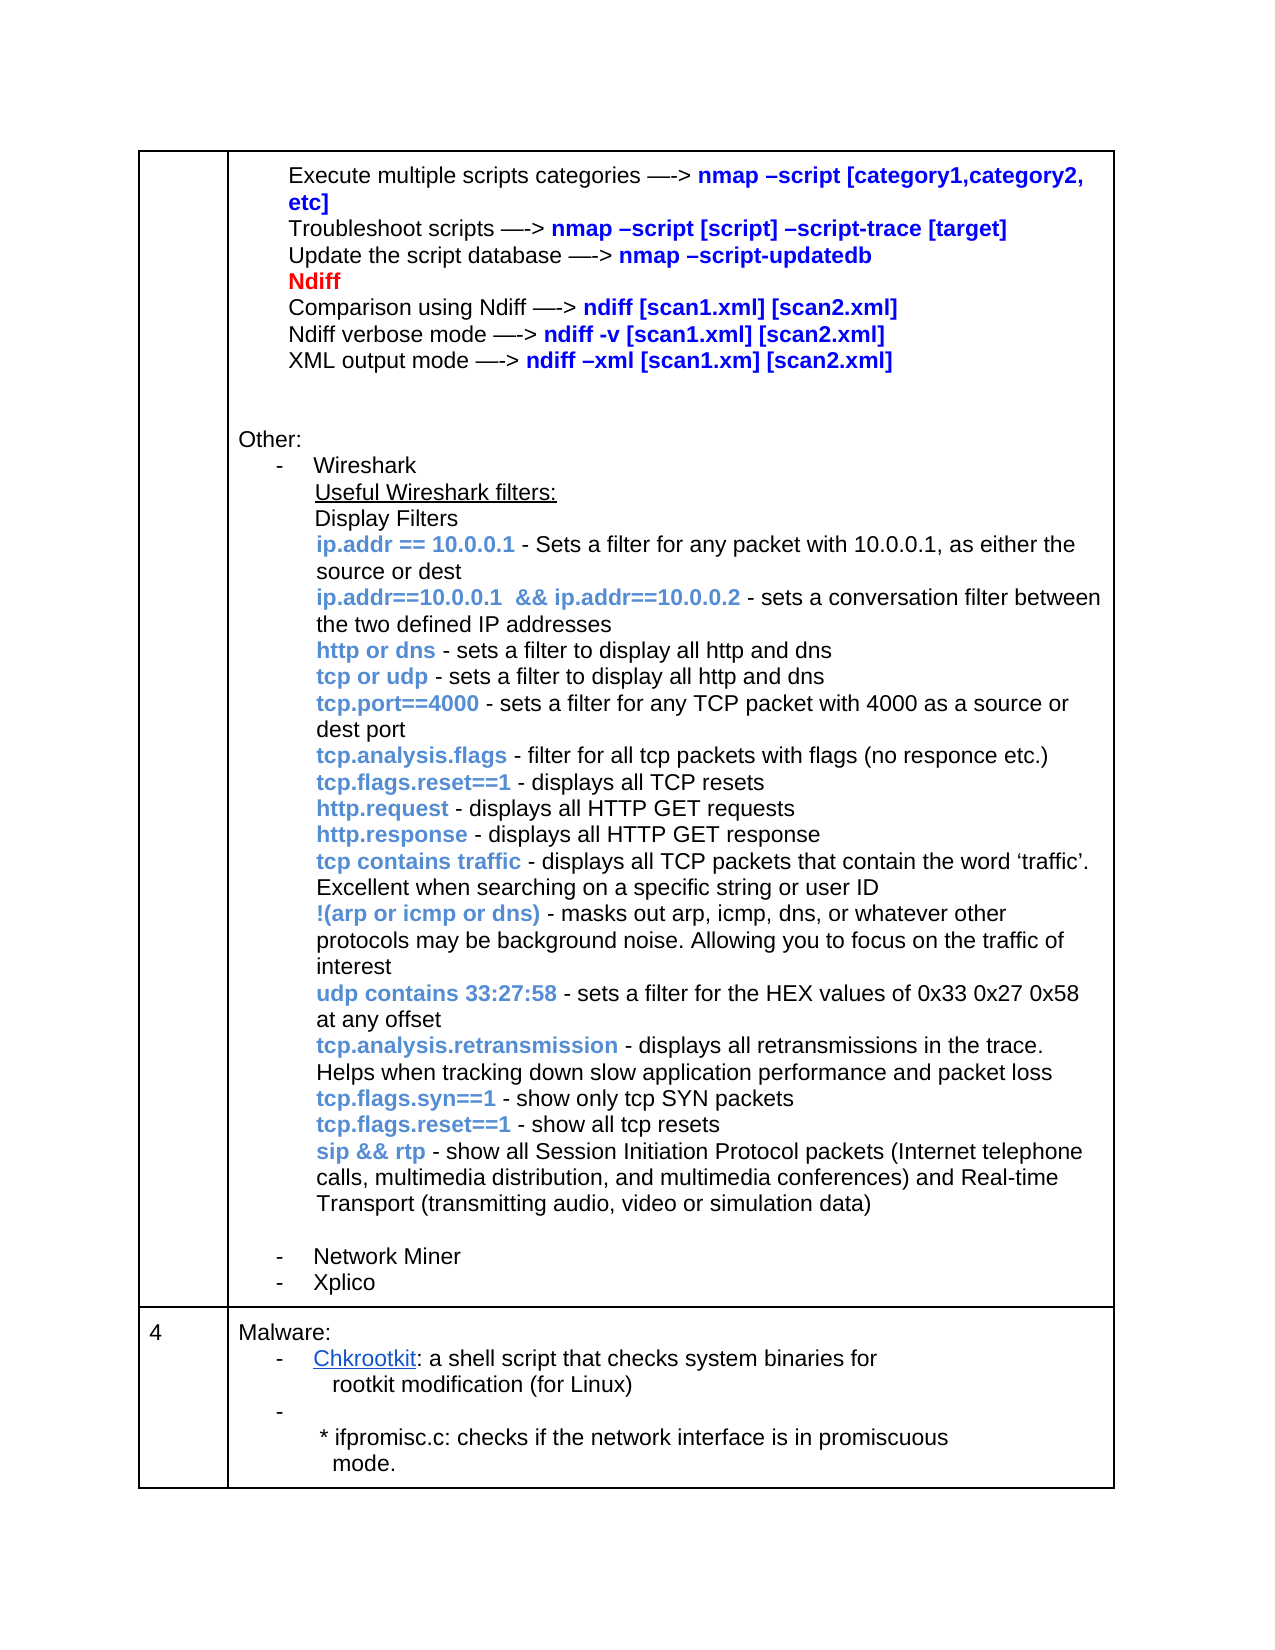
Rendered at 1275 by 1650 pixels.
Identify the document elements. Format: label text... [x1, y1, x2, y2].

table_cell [229, 152, 1113, 1306]
table_cell 3 [140, 152, 227, 1306]
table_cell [229, 1308, 1113, 1487]
table_cell 4 [140, 1308, 227, 1487]
